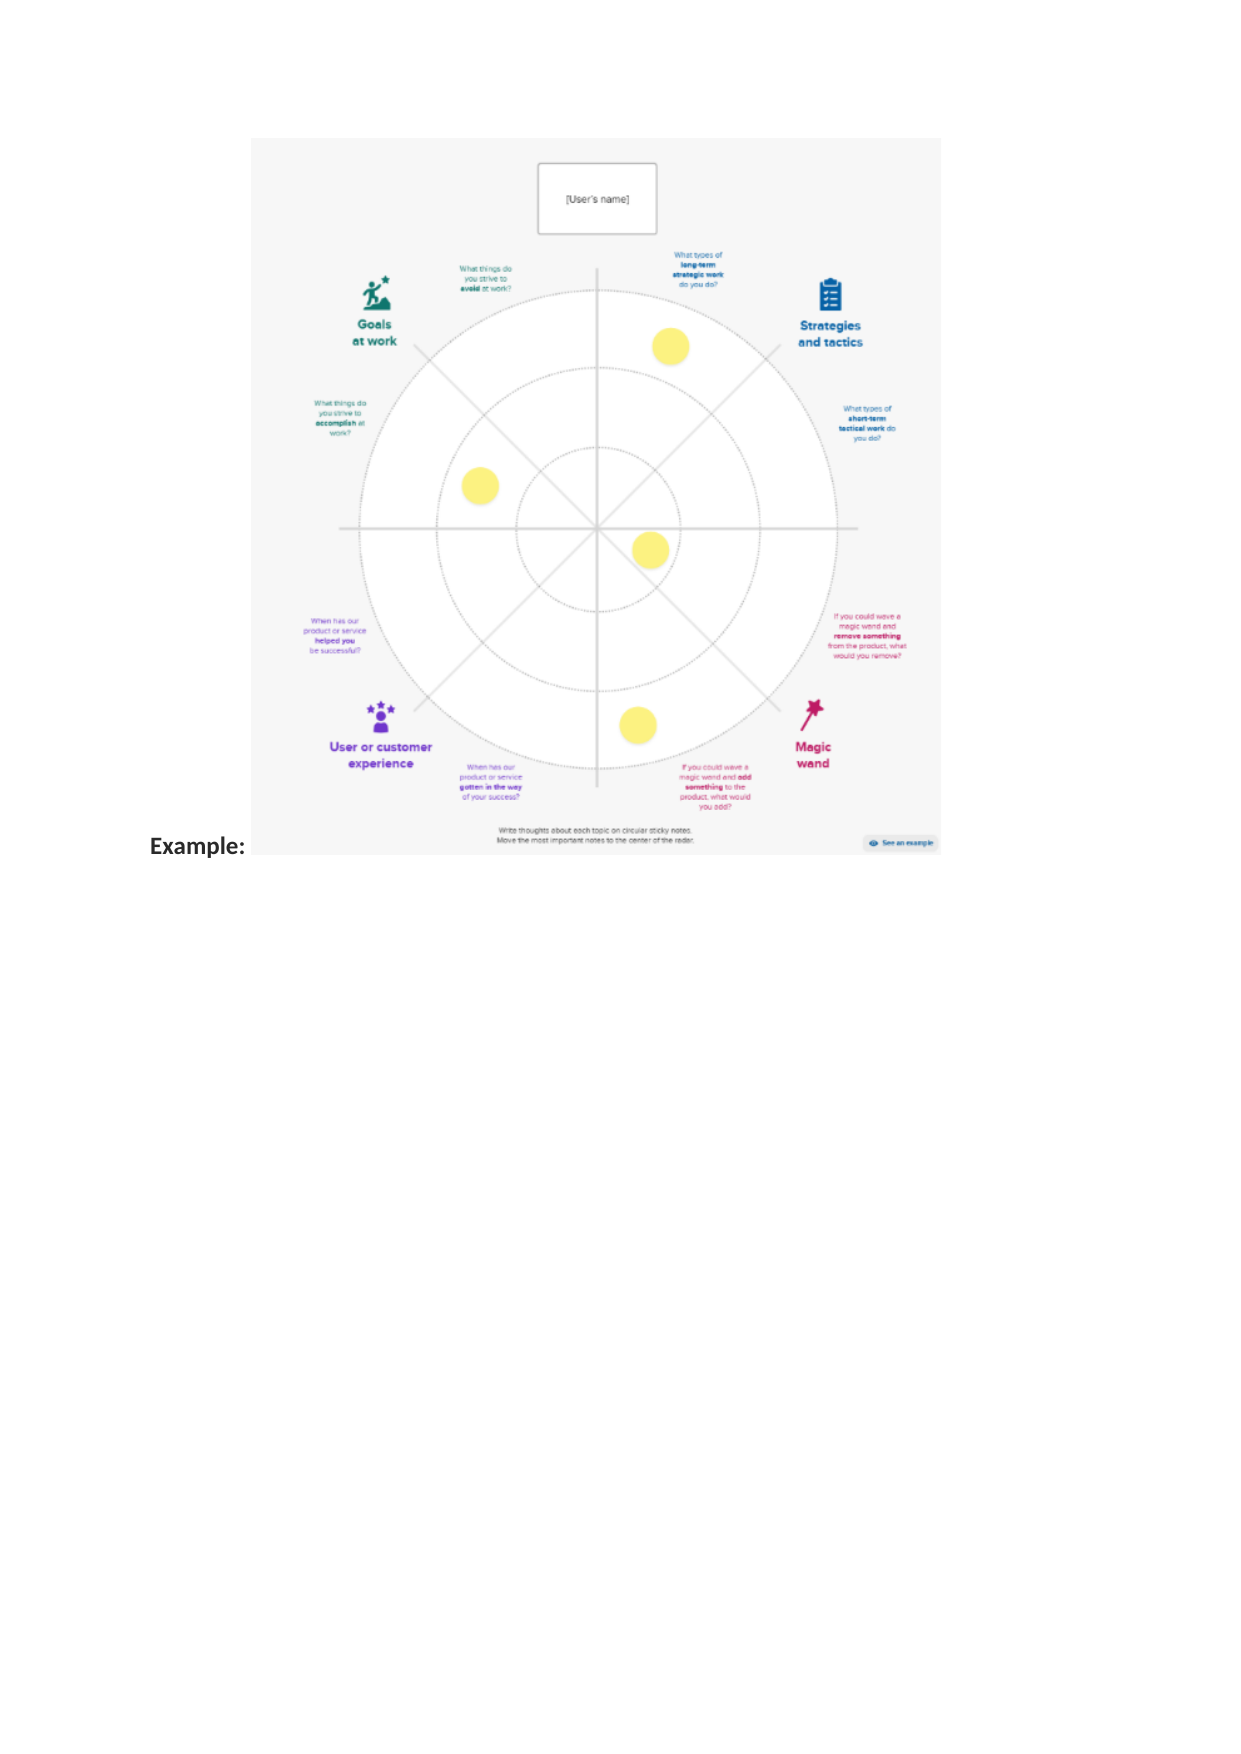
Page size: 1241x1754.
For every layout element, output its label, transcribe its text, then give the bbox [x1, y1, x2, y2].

picture [251, 138, 942, 855]
